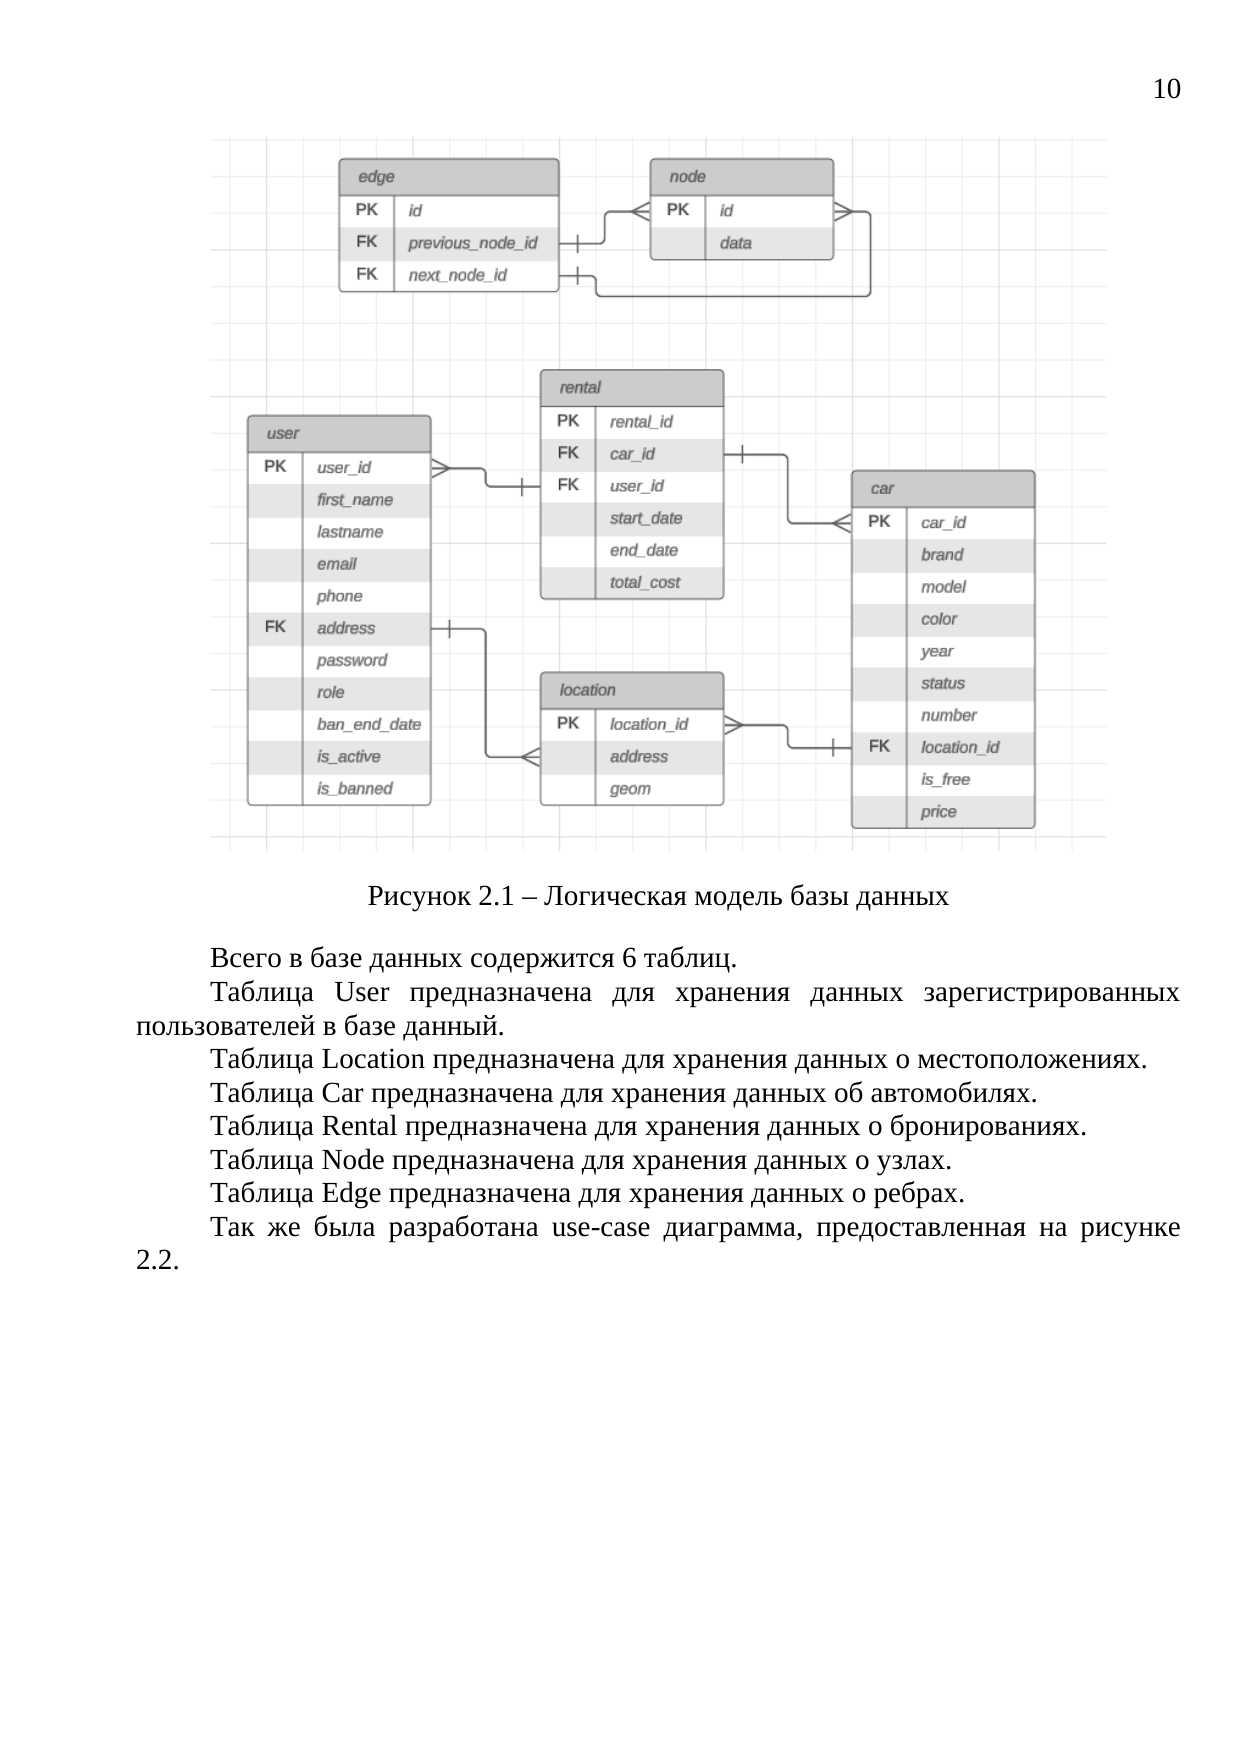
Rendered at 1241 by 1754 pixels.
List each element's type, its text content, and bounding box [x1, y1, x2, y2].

picture [210, 137, 1107, 851]
text Таблица User предназначена для хранения данных зарегистрированных пользователей в базе данный. [136, 974, 1181, 1041]
text Таблица Node предназначена для хранения данных о узлах. [136, 1142, 1181, 1175]
text Так же была разработана use-case диаграмма, предоставленная на рисунке 2.2. [136, 1209, 1181, 1276]
text Всего в базе данных содержится 6 таблиц. [136, 941, 1181, 974]
text Таблица Location предназначена для хранения данных о местоположениях. [136, 1041, 1181, 1075]
text Таблица Rental предназначена для хранения данных о бронированиях. [136, 1108, 1181, 1142]
text Таблица Car предназначена для хранения данных об автомобилях. [136, 1075, 1181, 1108]
text Таблица Edge предназначена для хранения данных о ребрах. [136, 1175, 1181, 1209]
text Рисунок 2.1 – Логическая модель базы данных [136, 878, 1181, 911]
